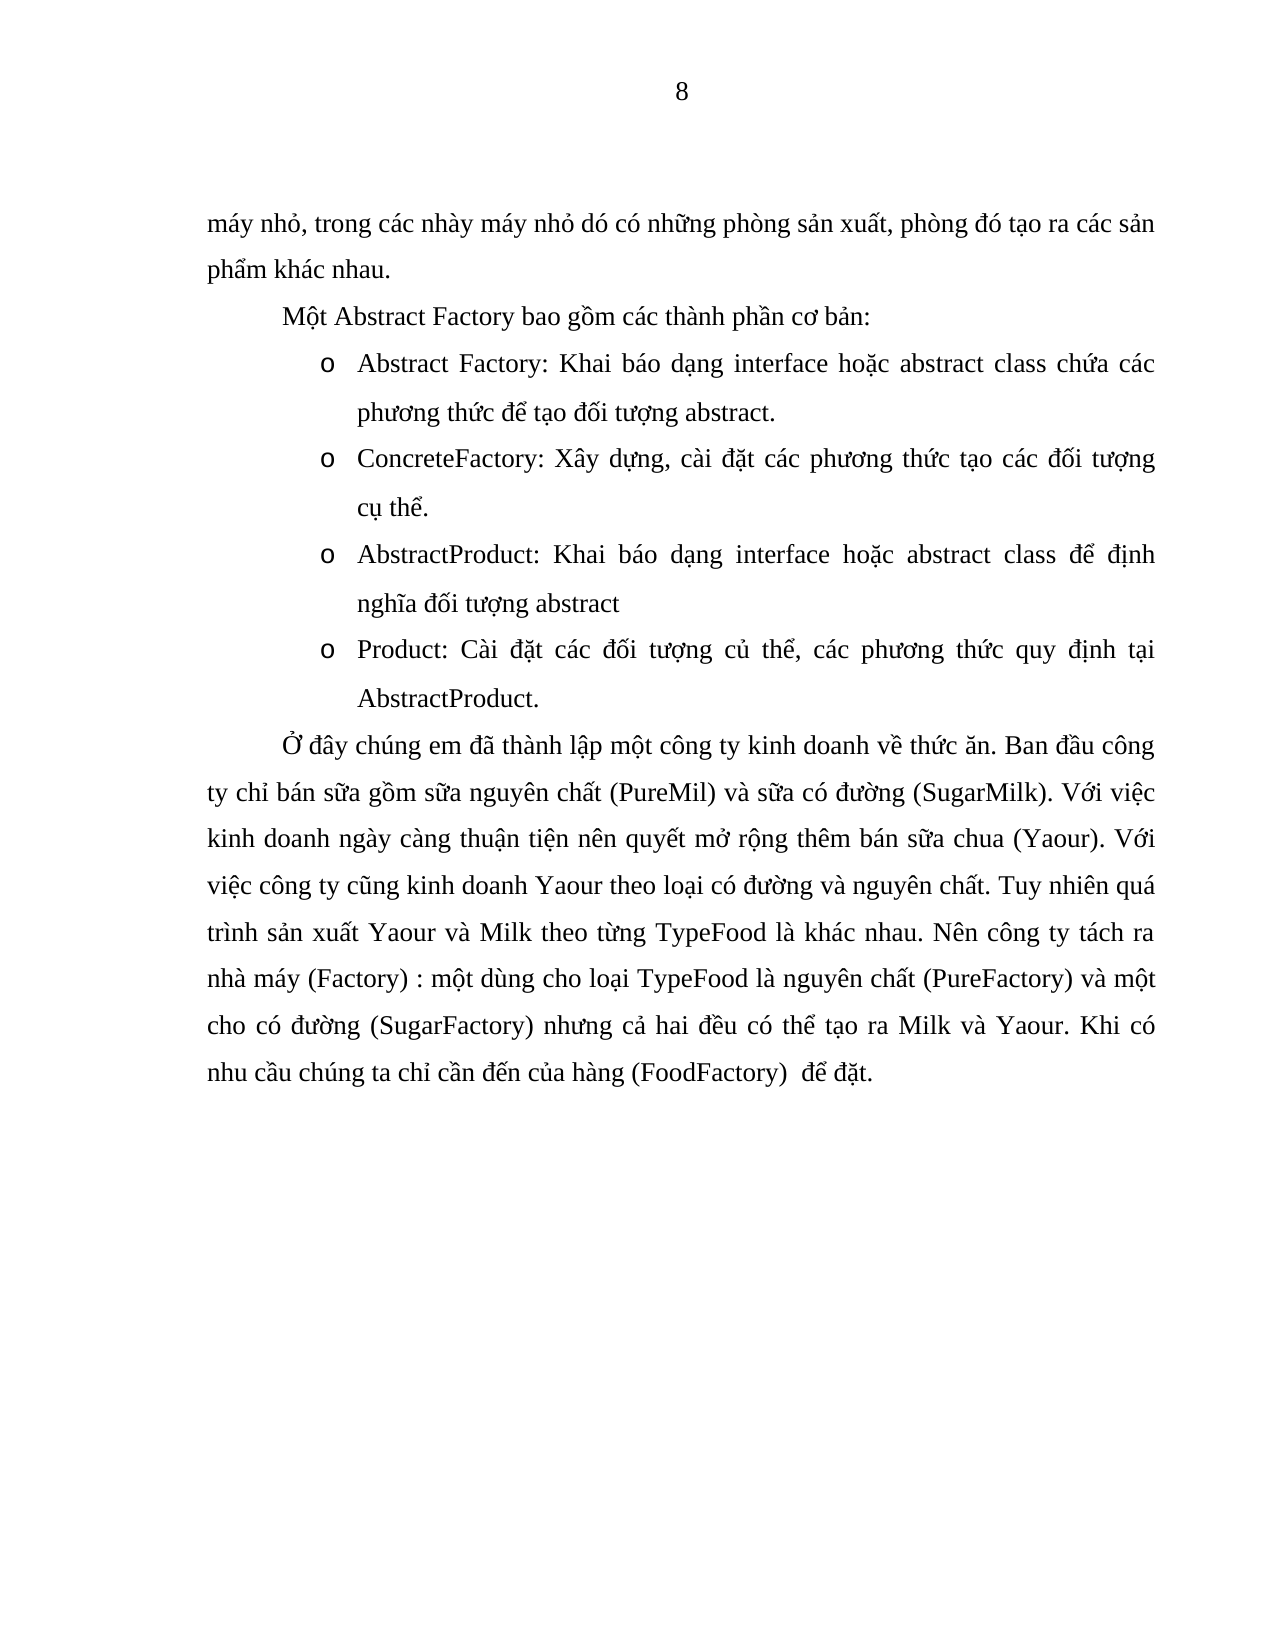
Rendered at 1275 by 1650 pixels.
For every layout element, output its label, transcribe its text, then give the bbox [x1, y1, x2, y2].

text Ở đây chúng em đã thành lập một công ty kinh doanh về thức ăn. Ban đầu công ty chỉ bán sữa gồm sữa nguyên chất (PureMil) và sữa có đường (SugarMilk). Với việc kinh doanh ngày càng thuận tiện nên quyết mở rộng thêm bán sữa chua (Yaour). Với việc công ty cũng kinh doanh Yaour theo loại có đường và nguyên chất. Tuy nhiên quá trình sản xuất Yaour và Milk theo từng TypeFood là khác nhau. Nên công ty tách ra nhà máy (Factory) : một dùng cho loại TypeFood là nguyên chất (PureFactory) và một cho có đường (SugarFactory) nhưng cả hai đều có thể tạo ra Milk và Yaour. Khi có nhu cầu chúng ta chỉ cần đến của hàng (FoodFactory) để đặt. [207, 729, 1157, 1087]
list ConcreteFactory: Xây dựng, cài đặt các phương thức tạo các đối tượng cụ thể. [319, 442, 1157, 522]
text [207, 207, 1157, 284]
list Product: Cài đặt các đối tượng củ thể, các phương thức quy định tại AbstractProduct. [319, 634, 1157, 714]
list Abstract Factory: Khai báo dạng interface hoặc abstract class chứa các phương thức để tạo đối tượng abstract. [319, 347, 1157, 427]
list AbstractProduct: Khai báo dạng interface hoặc abstract class để định nghĩa đối tượng abstract [319, 538, 1157, 618]
text Một Abstract Factory bao gồm các thành phần cơ bản: [207, 300, 1157, 331]
